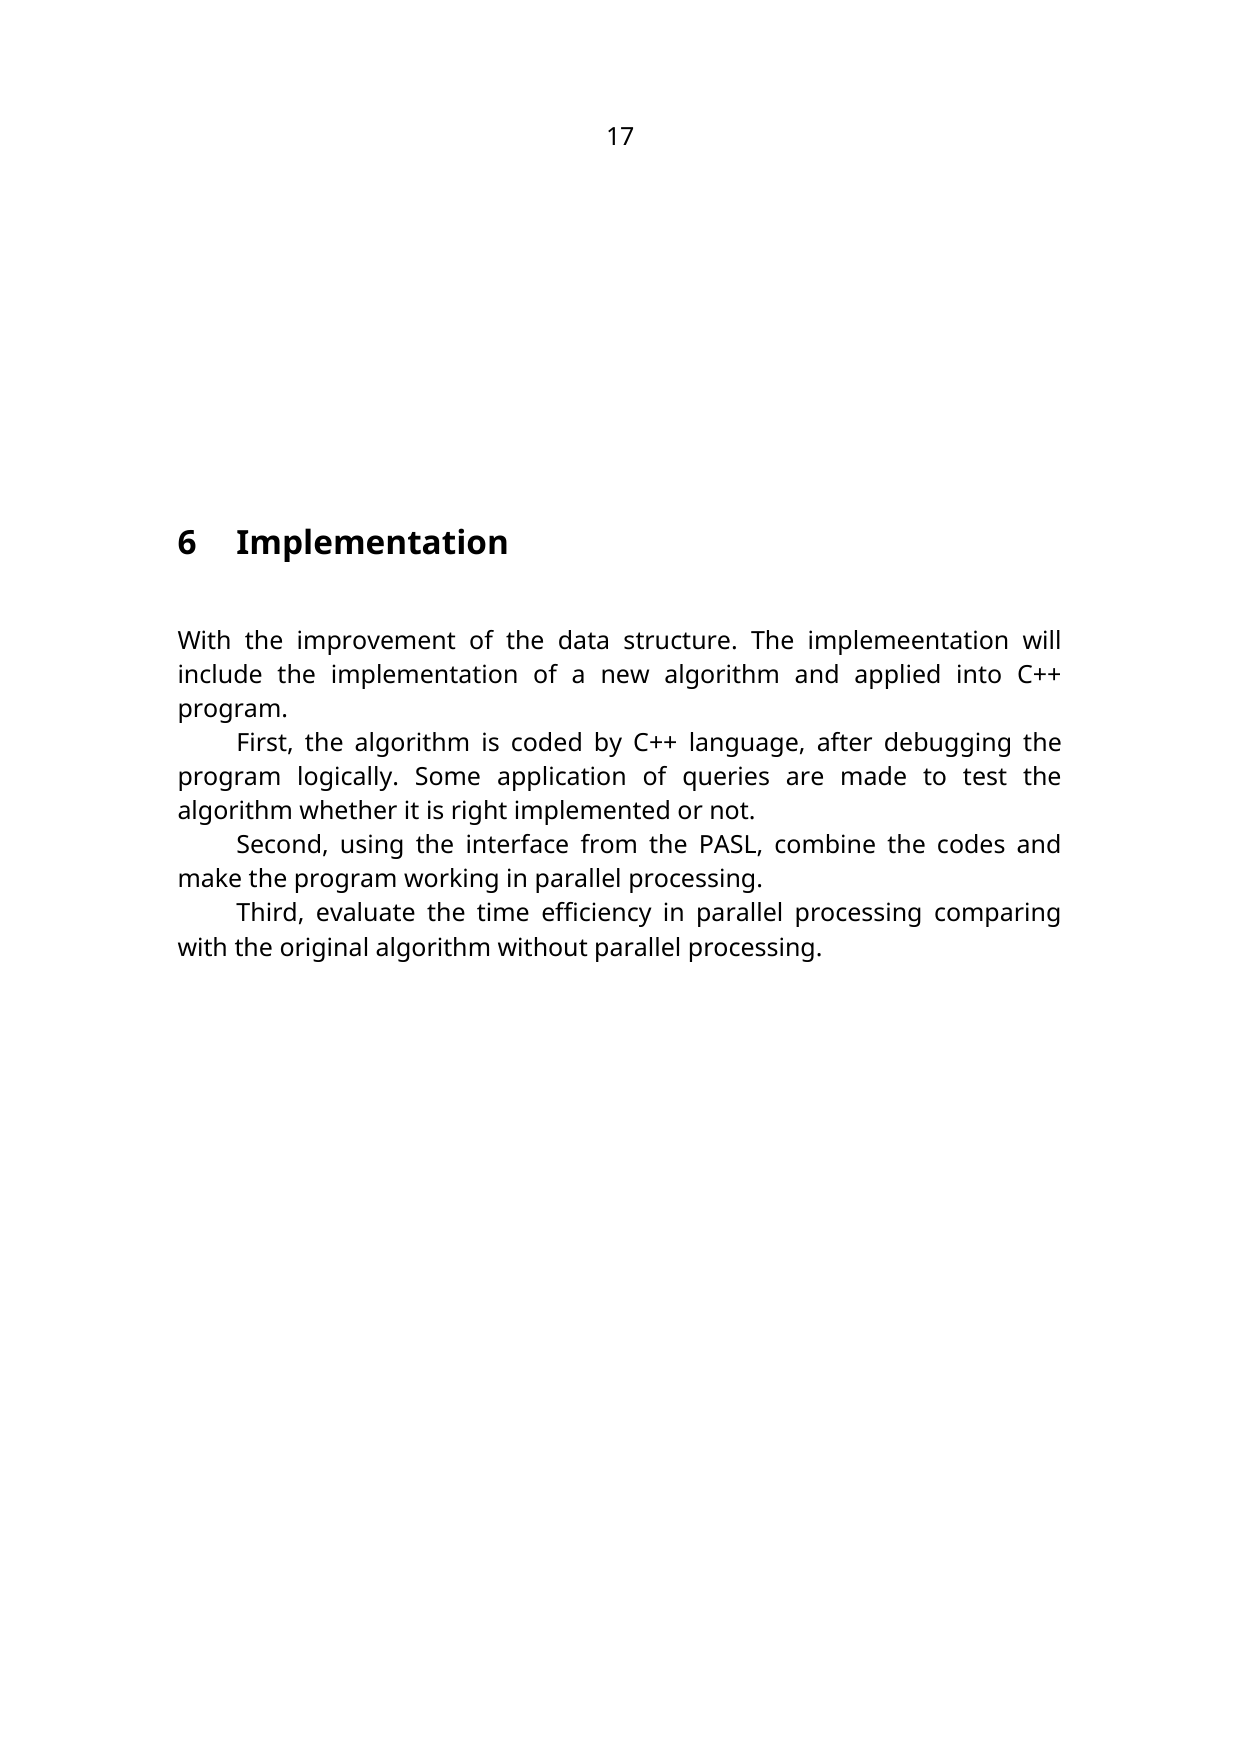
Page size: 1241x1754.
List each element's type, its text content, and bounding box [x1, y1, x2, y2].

text First, the algorithm is coded by C++ language, after debugging the program logically. Some application of queries are made to test the algorithm whether it is right implemented or not. [177, 725, 1063, 827]
text Second, using the interface from the PASL, combine the codes and make the program working in parallel processing. [177, 827, 1063, 895]
subtitle Implementation [177, 519, 1063, 564]
text With the improvement of the data structure. The implemeentation will include the implementation of a new algorithm and applied into C++ program. [177, 623, 1063, 725]
text Third, evaluate the time efficiency in parallel processing comparing with the original algorithm without parallel processing. [177, 895, 1063, 963]
